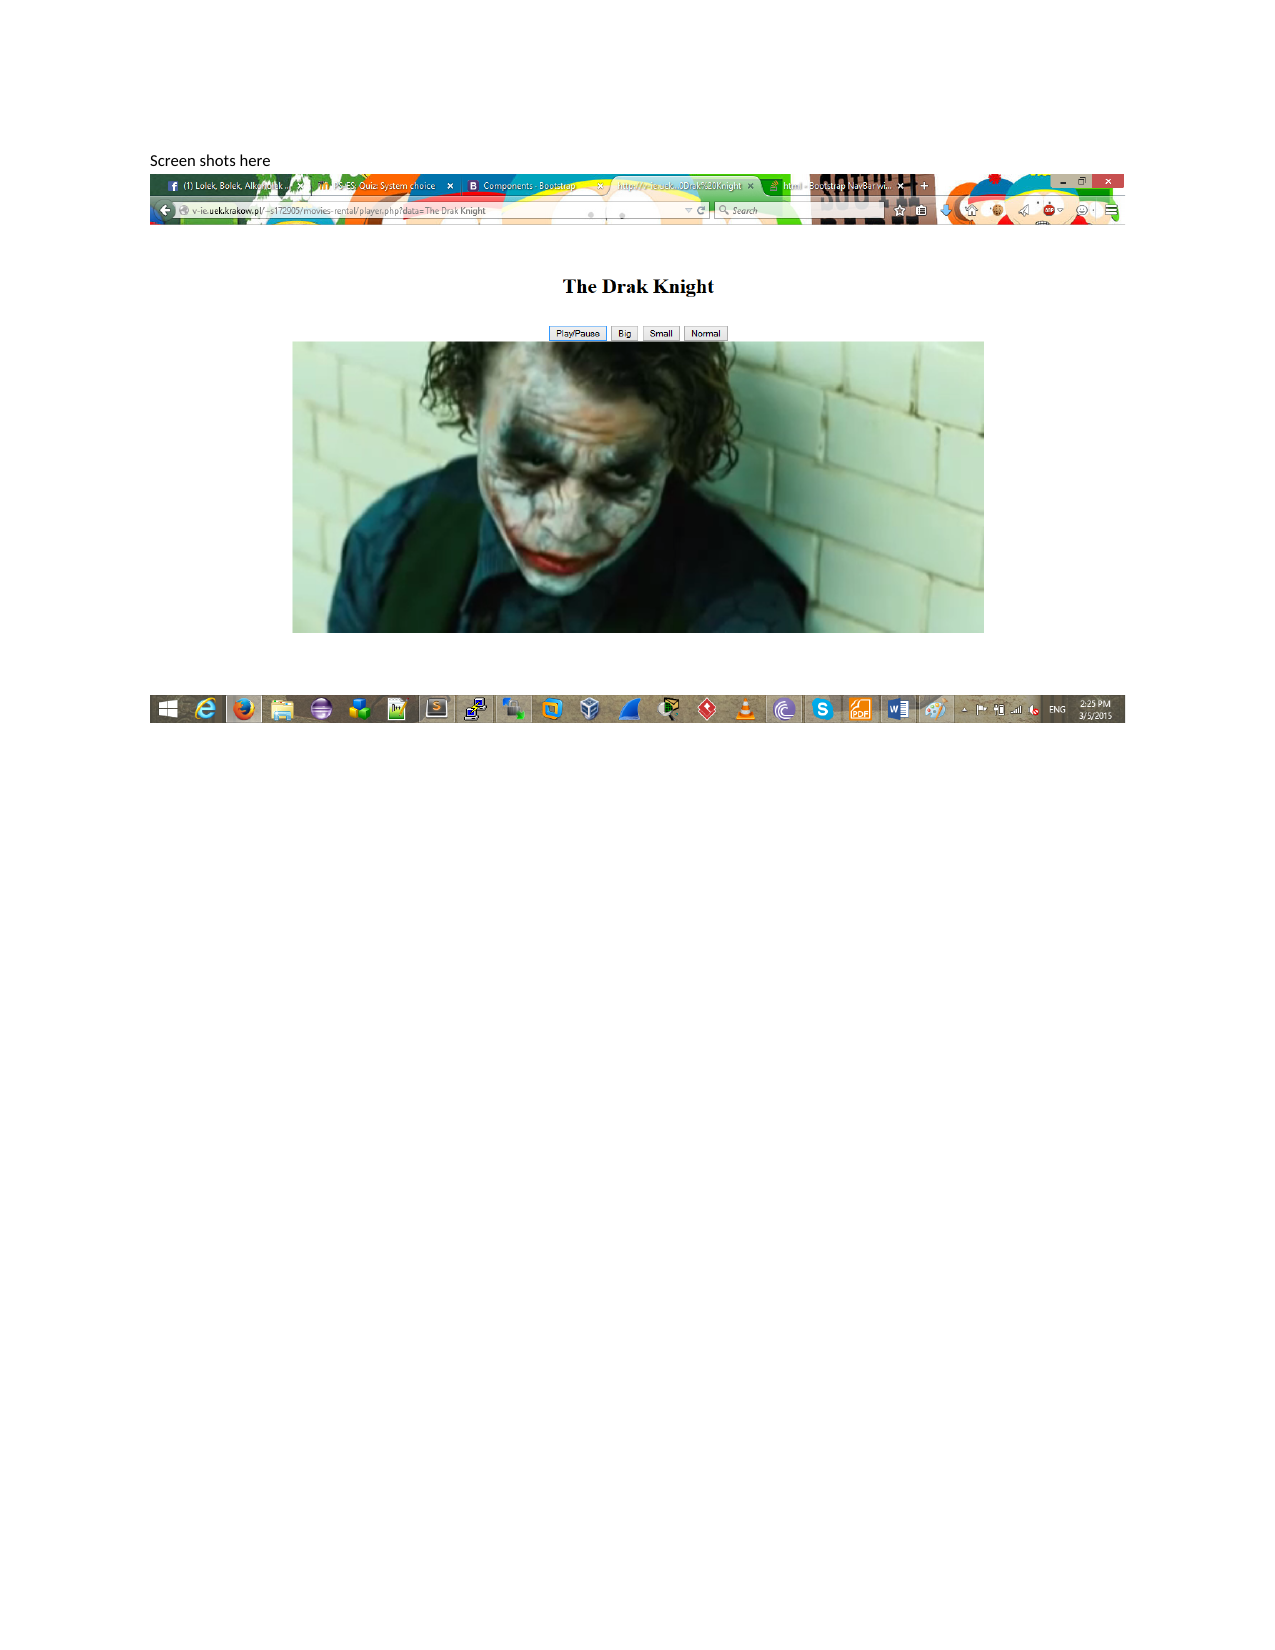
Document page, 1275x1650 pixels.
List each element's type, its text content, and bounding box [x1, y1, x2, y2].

picture [150, 174, 1125, 723]
text Screen shots here [150, 150, 1125, 174]
